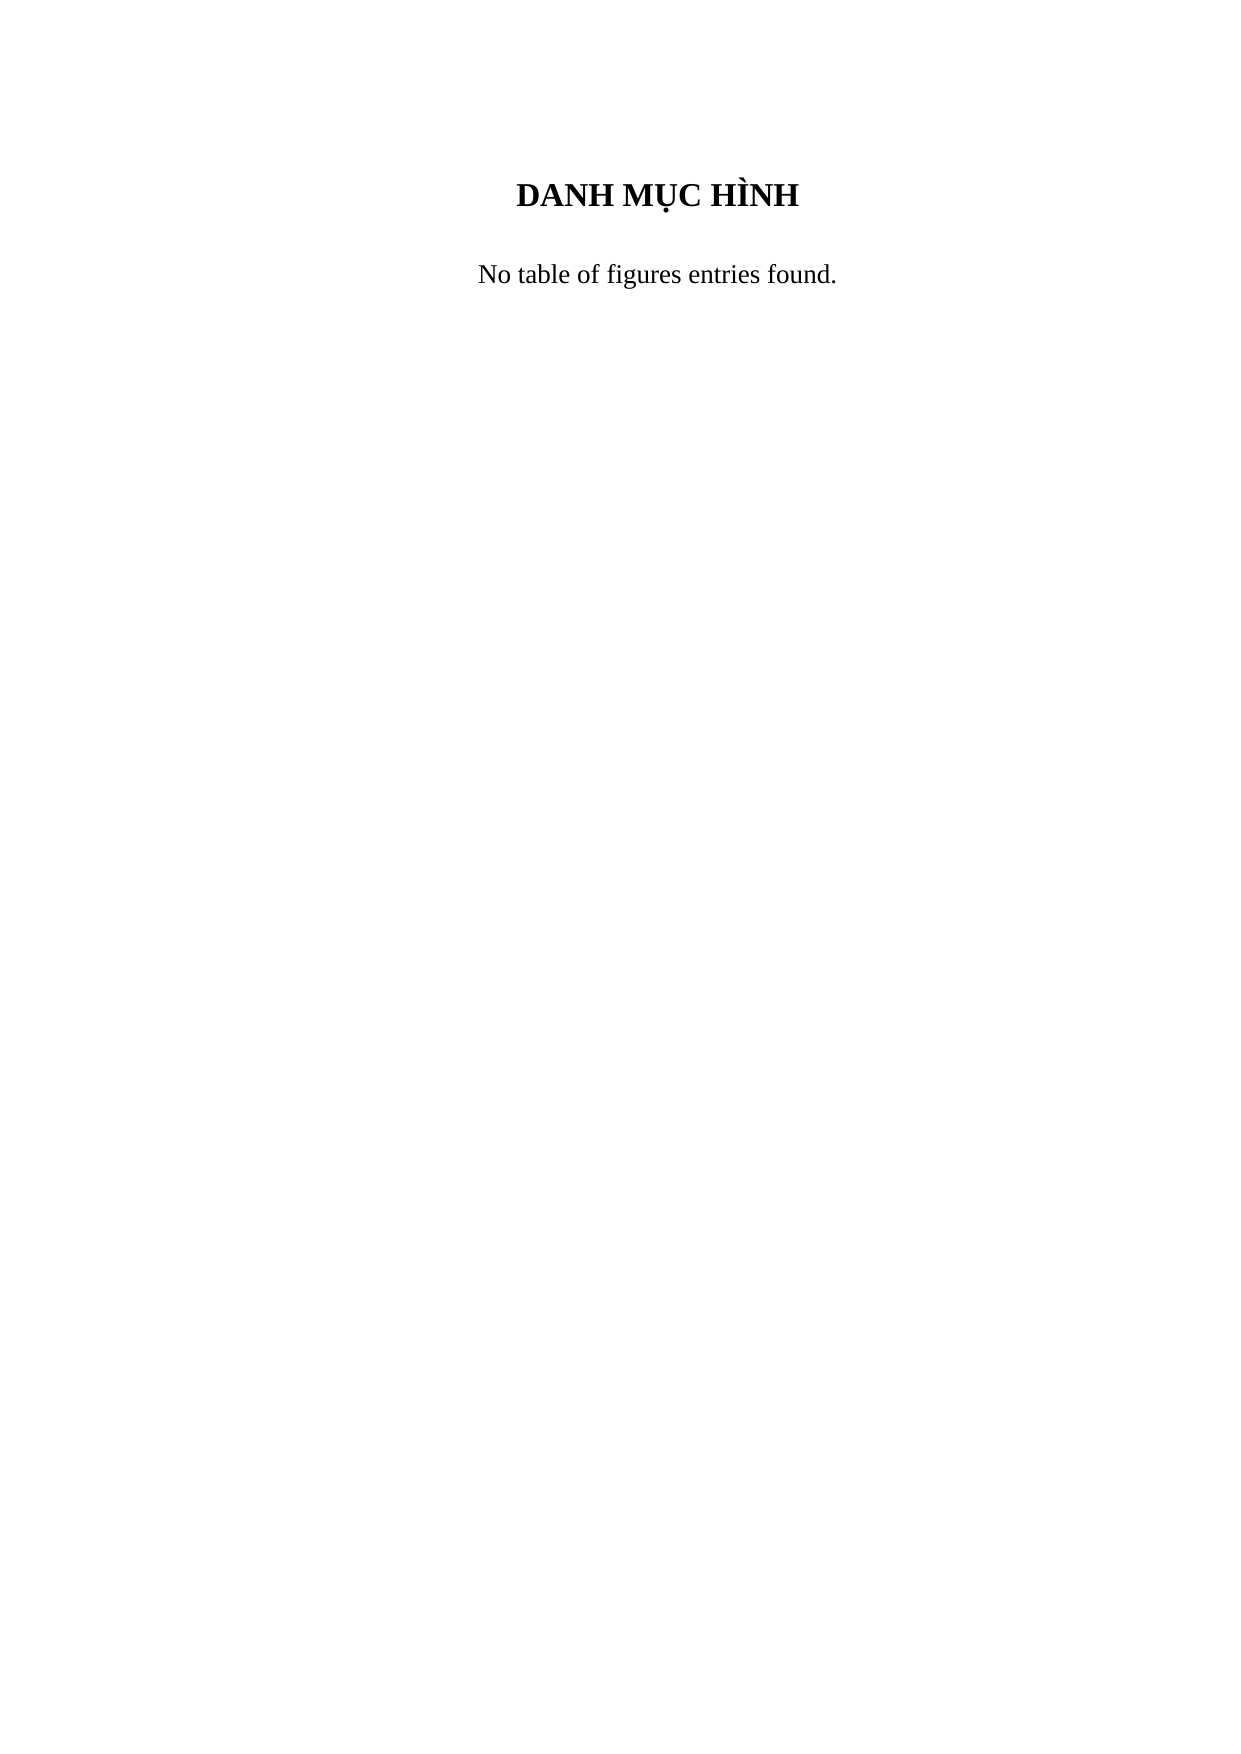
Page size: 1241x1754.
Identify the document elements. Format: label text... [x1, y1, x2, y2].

subtitle DANH MỤC HÌNH [150, 175, 1090, 213]
